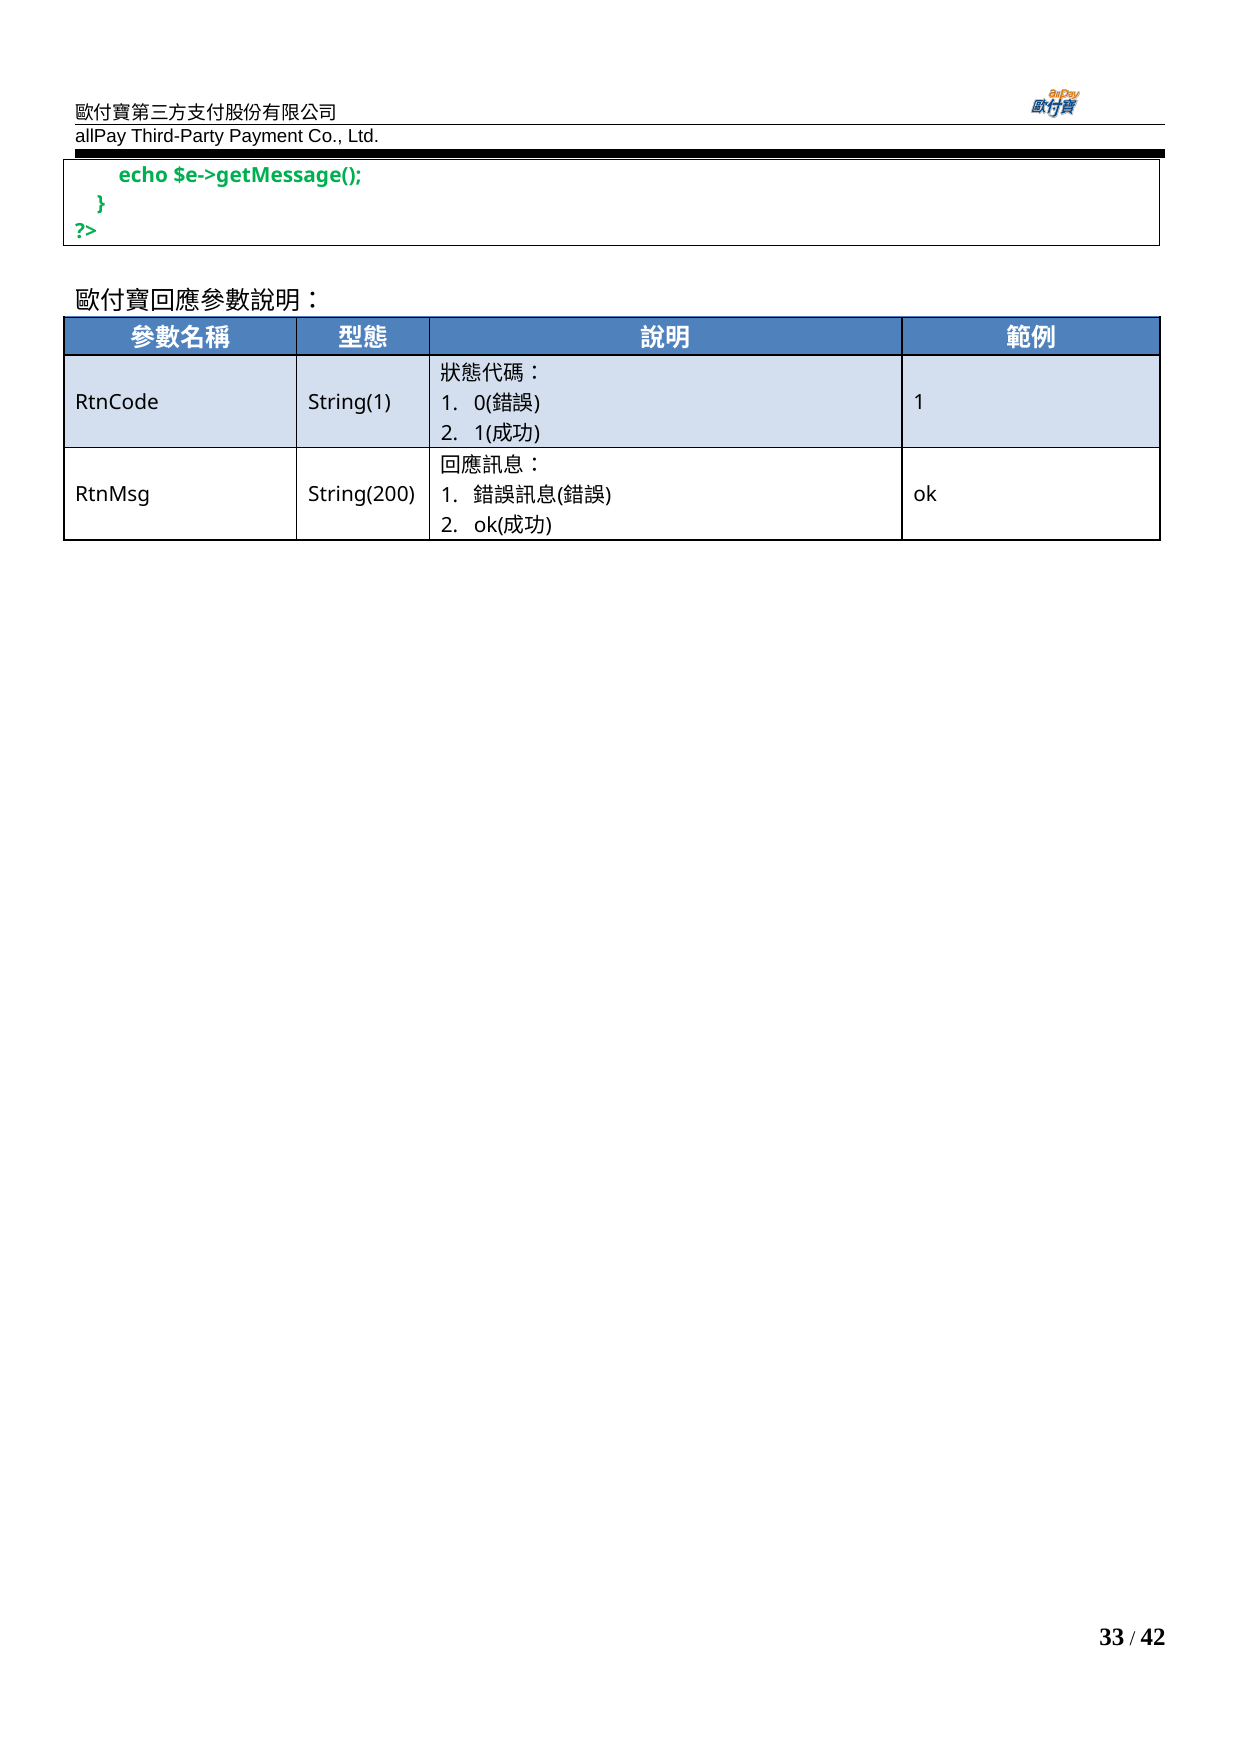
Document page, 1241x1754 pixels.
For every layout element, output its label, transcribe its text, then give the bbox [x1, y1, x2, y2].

table_cell 回應訊息： 錯誤訊息(錯誤) ok(成功) [430, 448, 901, 539]
table_cell String(200) [297, 448, 429, 539]
text 歐付寶回應參數說明： [75, 280, 1165, 316]
table_header 說明 [430, 318, 901, 354]
table_cell RtnMsg [65, 448, 296, 539]
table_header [64, 160, 1159, 245]
table_cell ok [903, 448, 1159, 539]
table_cell String(1) [297, 356, 429, 447]
table_cell RtnCode [65, 356, 296, 447]
table_header 範例 [903, 318, 1159, 354]
picture [1030, 88, 1081, 119]
table_cell 1 [903, 356, 1159, 447]
table_header 參數名稱 [65, 318, 296, 354]
table_cell 狀態代碼： 0(錯誤) 1(成功) [430, 356, 901, 447]
table_header 型態 [297, 318, 429, 354]
